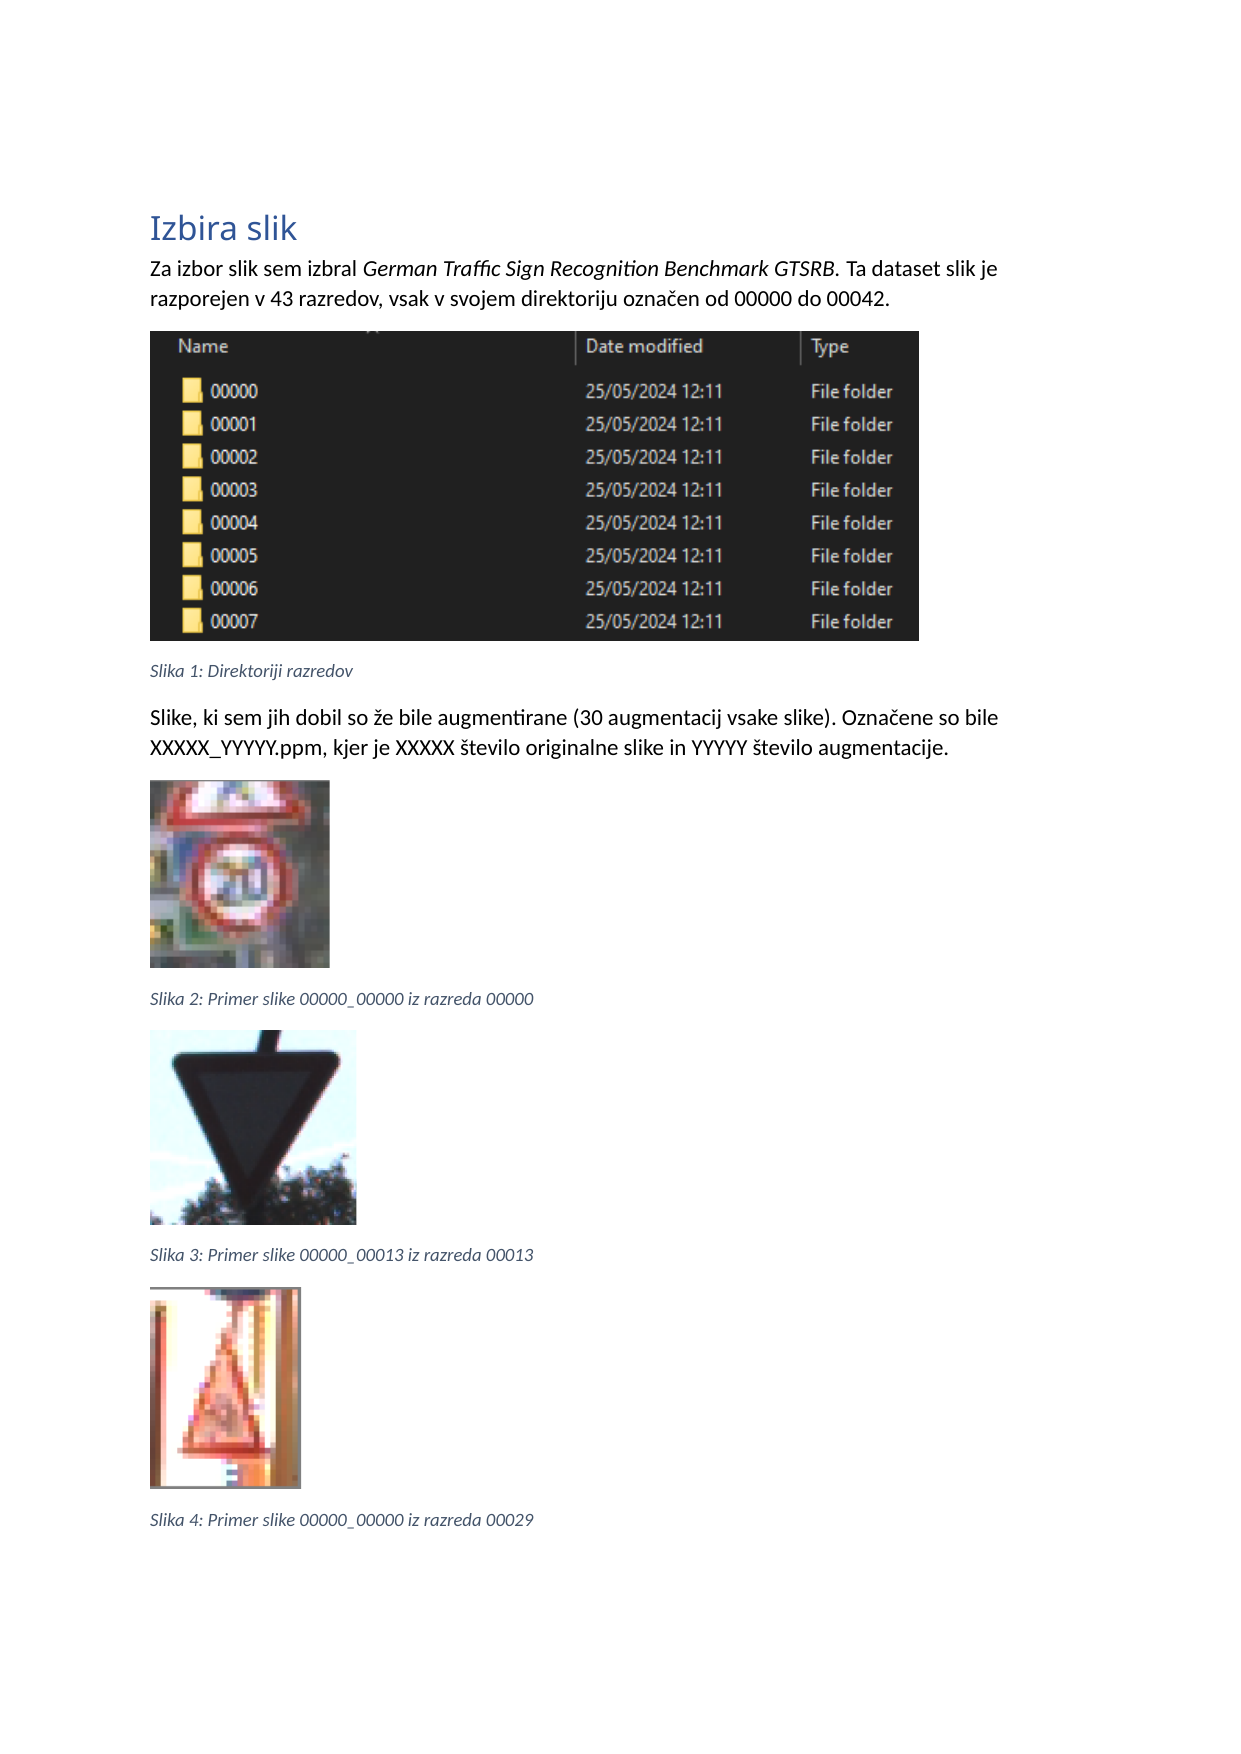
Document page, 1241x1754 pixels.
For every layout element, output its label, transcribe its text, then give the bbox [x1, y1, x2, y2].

picture [150, 1030, 357, 1225]
text Slika 3: Primer slike 00000_00013 iz razreda 00013 [150, 1243, 1090, 1266]
picture [150, 780, 330, 968]
picture [150, 1287, 302, 1489]
text Slika 2: Primer slike 00000_00000 iz razreda 00000 [150, 987, 1090, 1009]
text Slike, ki sem jih dobil so že bile augmentirane (30 augmentacij vsake slike). Označene so bile XXXXX_YYYYY.ppm, kjer je XXXXX število originalne slike in YYYYY število augmentacije. [150, 703, 1090, 761]
text Za izbor slik sem izbral German Traffic Sign Recognition Benchmark GTSRB. Ta dataset slik je razporejen v 43 razredov, vsak v svojem direktoriju označen od 00000 do 00042. [150, 254, 1090, 312]
subtitle Izbira slik [150, 205, 1090, 251]
text Slika 4: Primer slike 00000_00000 iz razreda 00029 [150, 1508, 1090, 1531]
picture [150, 331, 919, 641]
text Slika 1: Direktoriji razredov [150, 659, 1090, 682]
